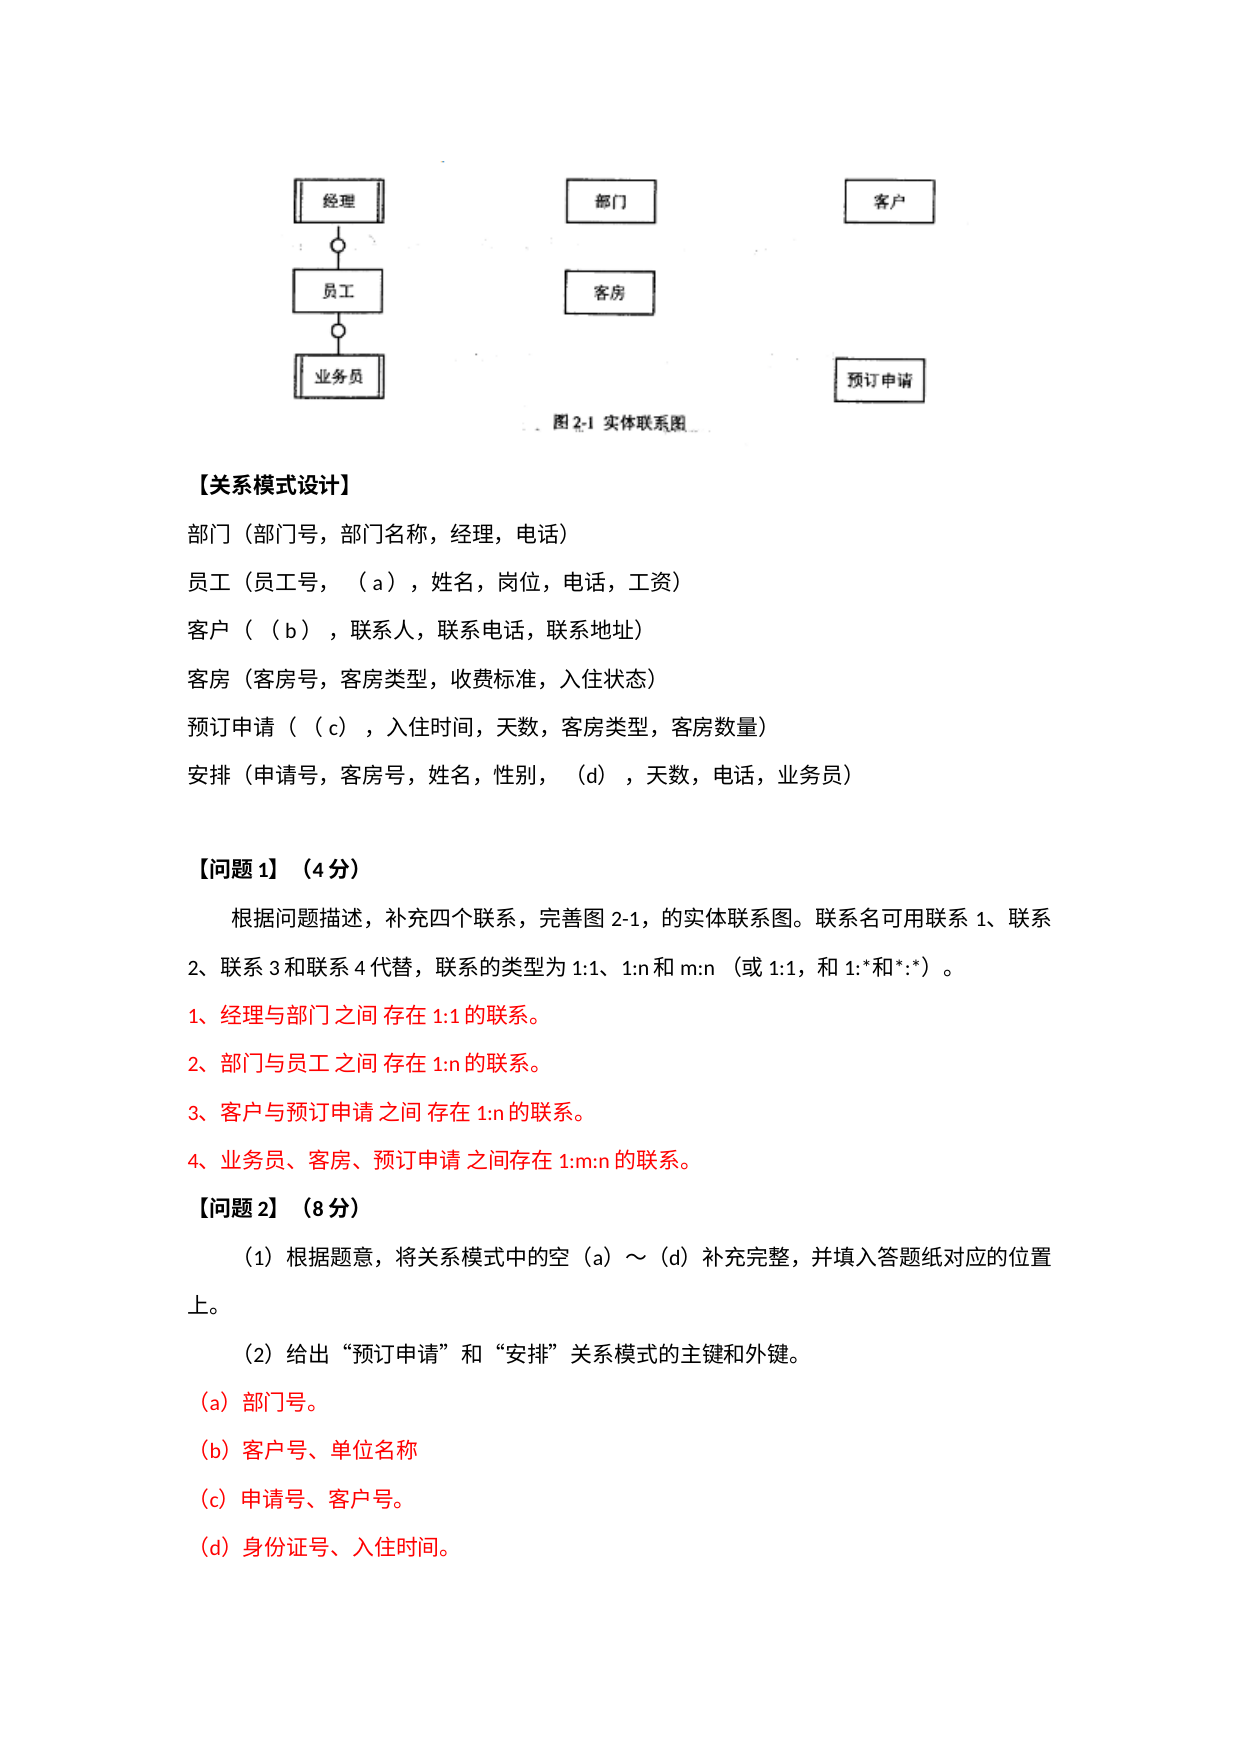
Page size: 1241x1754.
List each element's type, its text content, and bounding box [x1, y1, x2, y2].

text 部门（部门号，部门名称，经理，电话） [187, 516, 1053, 549]
text （b）客户号、单位名称 [187, 1433, 1053, 1465]
text 1、经理与部门 之间 存在1:1的联系。 [187, 997, 1053, 1030]
text 【问题1】（4分） [187, 852, 1053, 884]
text 【关系模式设计】 [187, 468, 1053, 500]
text （2）给出“预订申请”和“安排”关系模式的主键和外键。 [187, 1336, 1053, 1369]
text 安排（申请号，客房号，姓名，性别， （d） ，天数，电话，业务员） [187, 758, 1053, 790]
text 4、业务员、客房、预订申请 之间存在1:m:n的联系。 [187, 1142, 1053, 1175]
text （a）部门号。 [187, 1384, 1053, 1417]
text 3、客户与预订申请 之间 存在 1:n的联系。 [187, 1094, 1053, 1127]
text 根据问题描述，补充四个联系，完善图2-1，的实体联系图。联系名可用联系1、联系2、联系3和联系4代替，联系的类型为1:1、1:n和m:n （或1:1，和1:*和*:*）。 [187, 900, 1053, 982]
text （d）身份证号、入住时间。 [187, 1529, 1053, 1562]
text 员工（员工号， （ a ），姓名，岗位，电话，工资） [187, 564, 1053, 597]
text 【问题2】（8分） [187, 1191, 1053, 1223]
text 2、部门与员工 之间 存在1:n的联系。 [187, 1046, 1053, 1078]
text 预订申请（ （ c） ，入住时间，天数，客房类型，客房数量） [187, 709, 1053, 742]
text 客户（ （ b ） ，联系人，联系电话，联系地址） [187, 613, 1053, 645]
text （1）根据题意，将关系模式中的空（a）～（d）补充完整，并填入答题纸对应的位置上。 [187, 1239, 1053, 1320]
picture [269, 161, 972, 448]
text 客房（客房号，客房类型，收费标准，入住状态） [187, 661, 1053, 694]
text （c）申请号、客户号。 [187, 1481, 1053, 1514]
